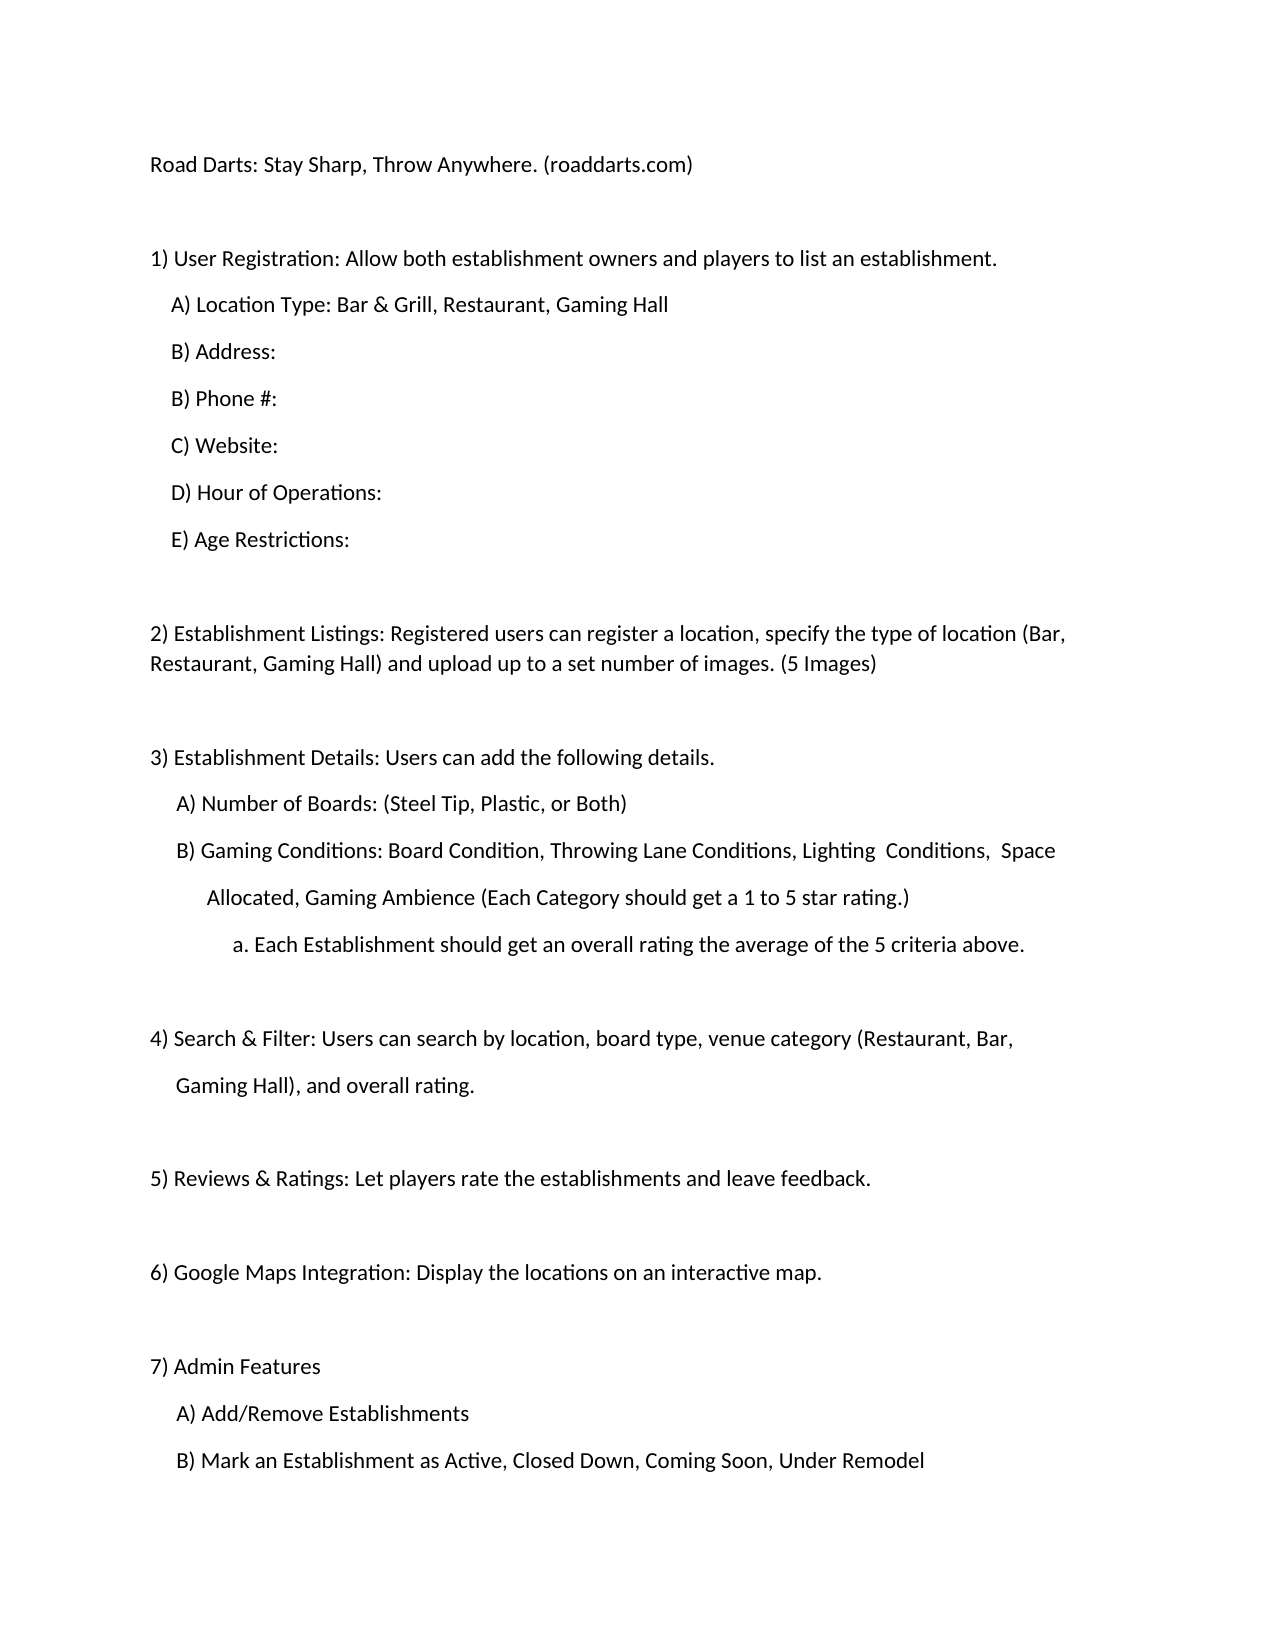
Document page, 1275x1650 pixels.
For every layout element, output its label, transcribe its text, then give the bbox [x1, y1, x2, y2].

text B) Phone #: [150, 384, 1125, 412]
text 4) Search & Filter: Users can search by location, board type, venue category (Restaurant, Bar, [150, 1024, 1125, 1052]
text a. Each Establishment should get an overall rating the average of the 5 criteria above. [150, 930, 1125, 958]
text D) Hour of Operations: [150, 478, 1125, 506]
text 2) Establishment Listings: Registered users can register a location, specify the type of location (Bar, Restaurant, Gaming Hall) and upload up to a set number of images. (5 Images) [150, 619, 1125, 677]
text 6) Google Maps Integration: Display the locations on an interactive map. [150, 1258, 1125, 1286]
text 1) User Registration: Allow both establishment owners and players to list an establishment. [150, 244, 1125, 272]
text Road Darts: Stay Sharp, Throw Anywhere. (roaddarts.com) [150, 150, 1125, 178]
text A) Number of Boards: (Steel Tip, Plastic, or Both) [150, 789, 1125, 818]
text B) Address: [150, 337, 1125, 366]
text A) Location Type: Bar & Grill, Restaurant, Gaming Hall [150, 291, 1125, 319]
text E) Age Restrictions: [150, 525, 1125, 553]
text C) Website: [150, 431, 1125, 459]
text Allocated, Gaming Ambience (Each Category should get a 1 to 5 star rating.) [150, 883, 1125, 911]
text B) Mark an Establishment as Active, Closed Down, Coming Soon, Under Remodel [150, 1446, 1125, 1474]
text Gaming Hall), and overall rating. [150, 1071, 1125, 1099]
text 7) Admin Features [150, 1352, 1125, 1380]
text A) Add/Remove Establishments [150, 1399, 1125, 1427]
text 5) Reviews & Ratings: Let players rate the establishments and leave feedback. [150, 1164, 1125, 1193]
text B) Gaming Conditions: Board Condition, Throwing Lane Conditions, Lighting Conditions, Space [150, 836, 1125, 864]
text 3) Establishment Details: Users can add the following details. [150, 743, 1125, 771]
